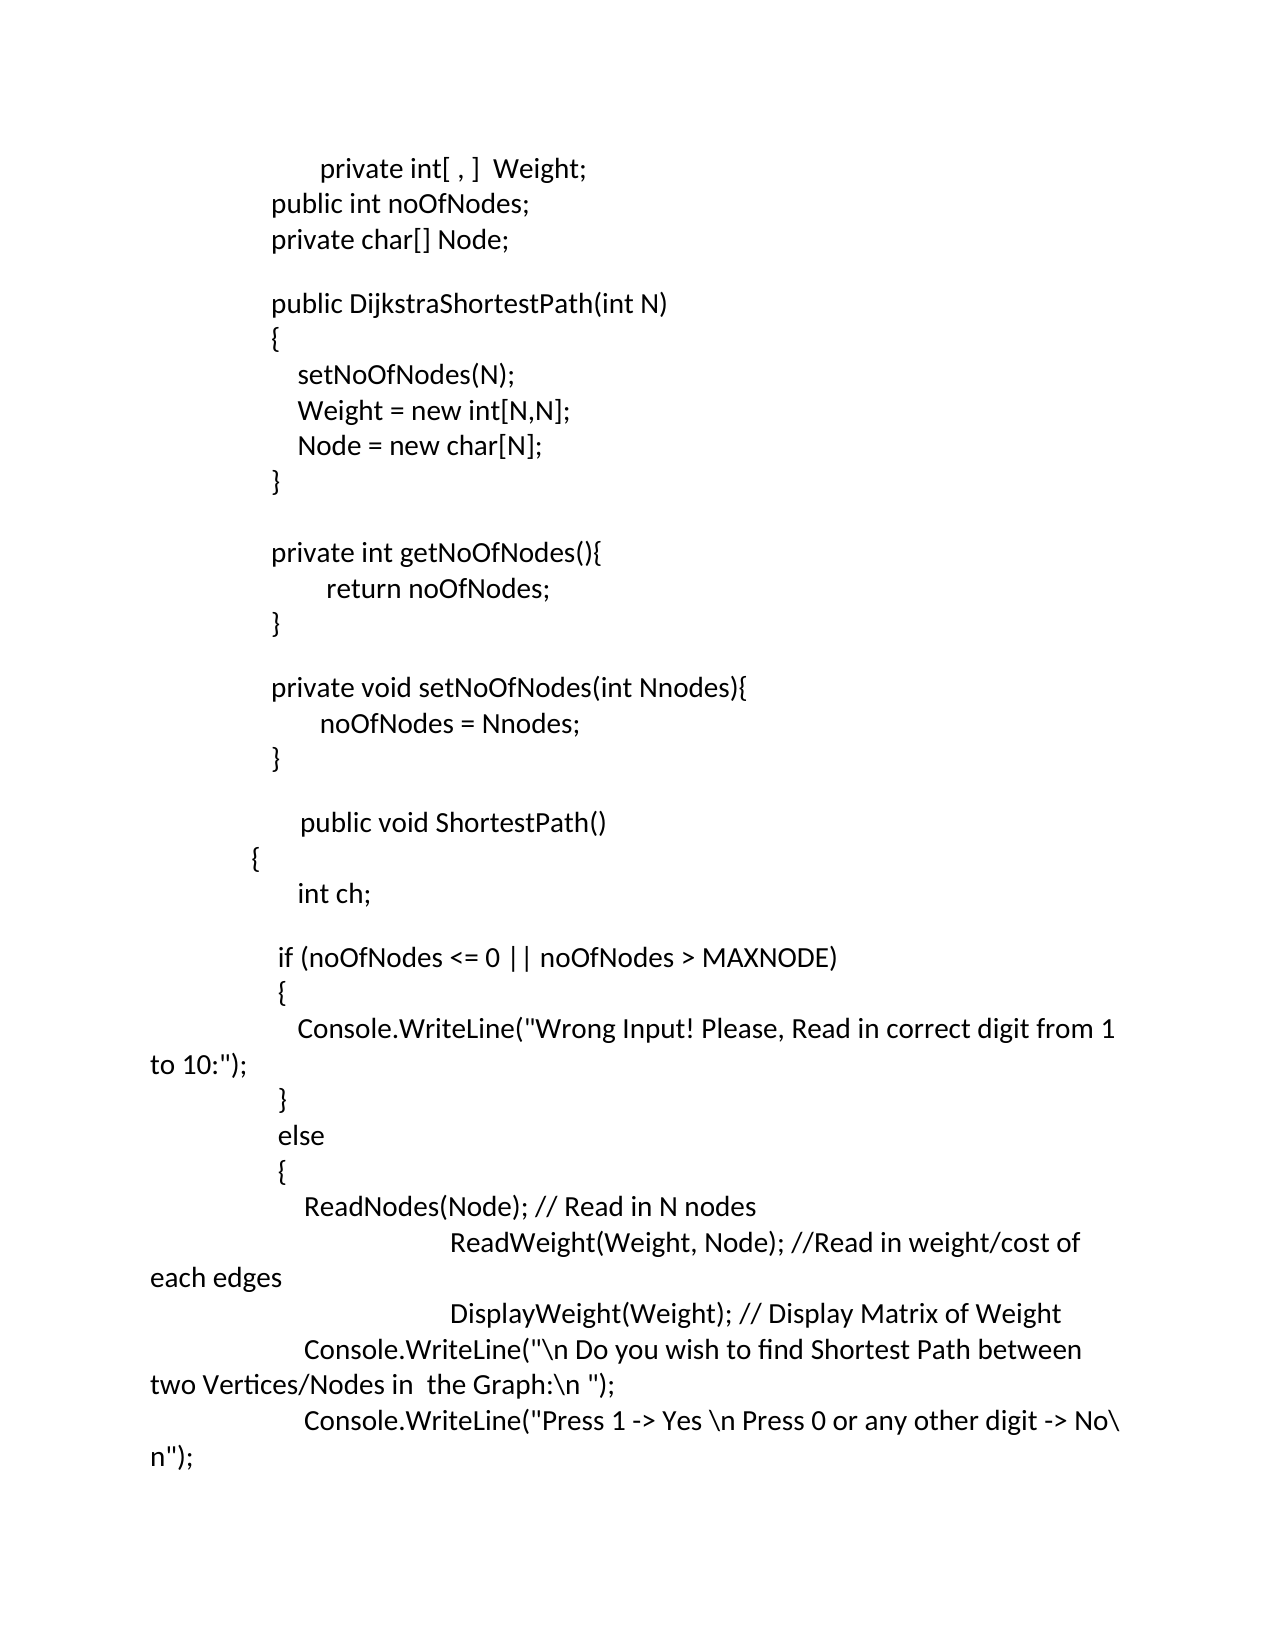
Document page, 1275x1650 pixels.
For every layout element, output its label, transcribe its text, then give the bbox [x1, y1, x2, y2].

text private char[] Node; [150, 221, 1125, 257]
text private int[ , ] Weight; [150, 150, 1125, 186]
text { [150, 1153, 1125, 1188]
text Console.WriteLine("\n Do you wish to find Shortest Path between two Vertices/Nodes in the Graph:\n "); [150, 1331, 1125, 1402]
text ReadWeight(Weight, Node); //Read in weight/cost of each edges [150, 1224, 1125, 1295]
text if (noOfNodes <= 0 || noOfNodes > MAXNODE) [150, 939, 1125, 974]
text Weight = new int[N,N]; [150, 392, 1125, 427]
text } [150, 463, 1125, 499]
text int ch; [150, 875, 1125, 911]
text { [150, 840, 1125, 875]
text return noOfNodes; [150, 570, 1125, 606]
text { [150, 321, 1125, 356]
text else [150, 1117, 1125, 1153]
text } [150, 740, 1125, 776]
text public DijkstraShortestPath(int N) [150, 285, 1125, 321]
text } [150, 606, 1125, 641]
text setNoOfNodes(N); [150, 356, 1125, 392]
text } [150, 1081, 1125, 1117]
text public int noOfNodes; [150, 186, 1125, 221]
text { [150, 974, 1125, 1010]
text public void ShortestPath() [150, 804, 1125, 840]
text DisplayWeight(Weight); // Display Matrix of Weight [150, 1295, 1125, 1331]
text Console.WriteLine("Wrong Input! Please, Read in correct digit from 1 to 10:"); [150, 1010, 1125, 1081]
text ReadNodes(Node); // Read in N nodes [150, 1188, 1125, 1224]
text private int getNoOfNodes(){ [150, 534, 1125, 570]
text Console.WriteLine("Press 1 -> Yes \n Press 0 or any other digit -> No\n"); [150, 1402, 1125, 1473]
text noOfNodes = Nnodes; [150, 705, 1125, 740]
text Node = new char[N]; [150, 427, 1125, 463]
text private void setNoOfNodes(int Nnodes){ [150, 669, 1125, 705]
